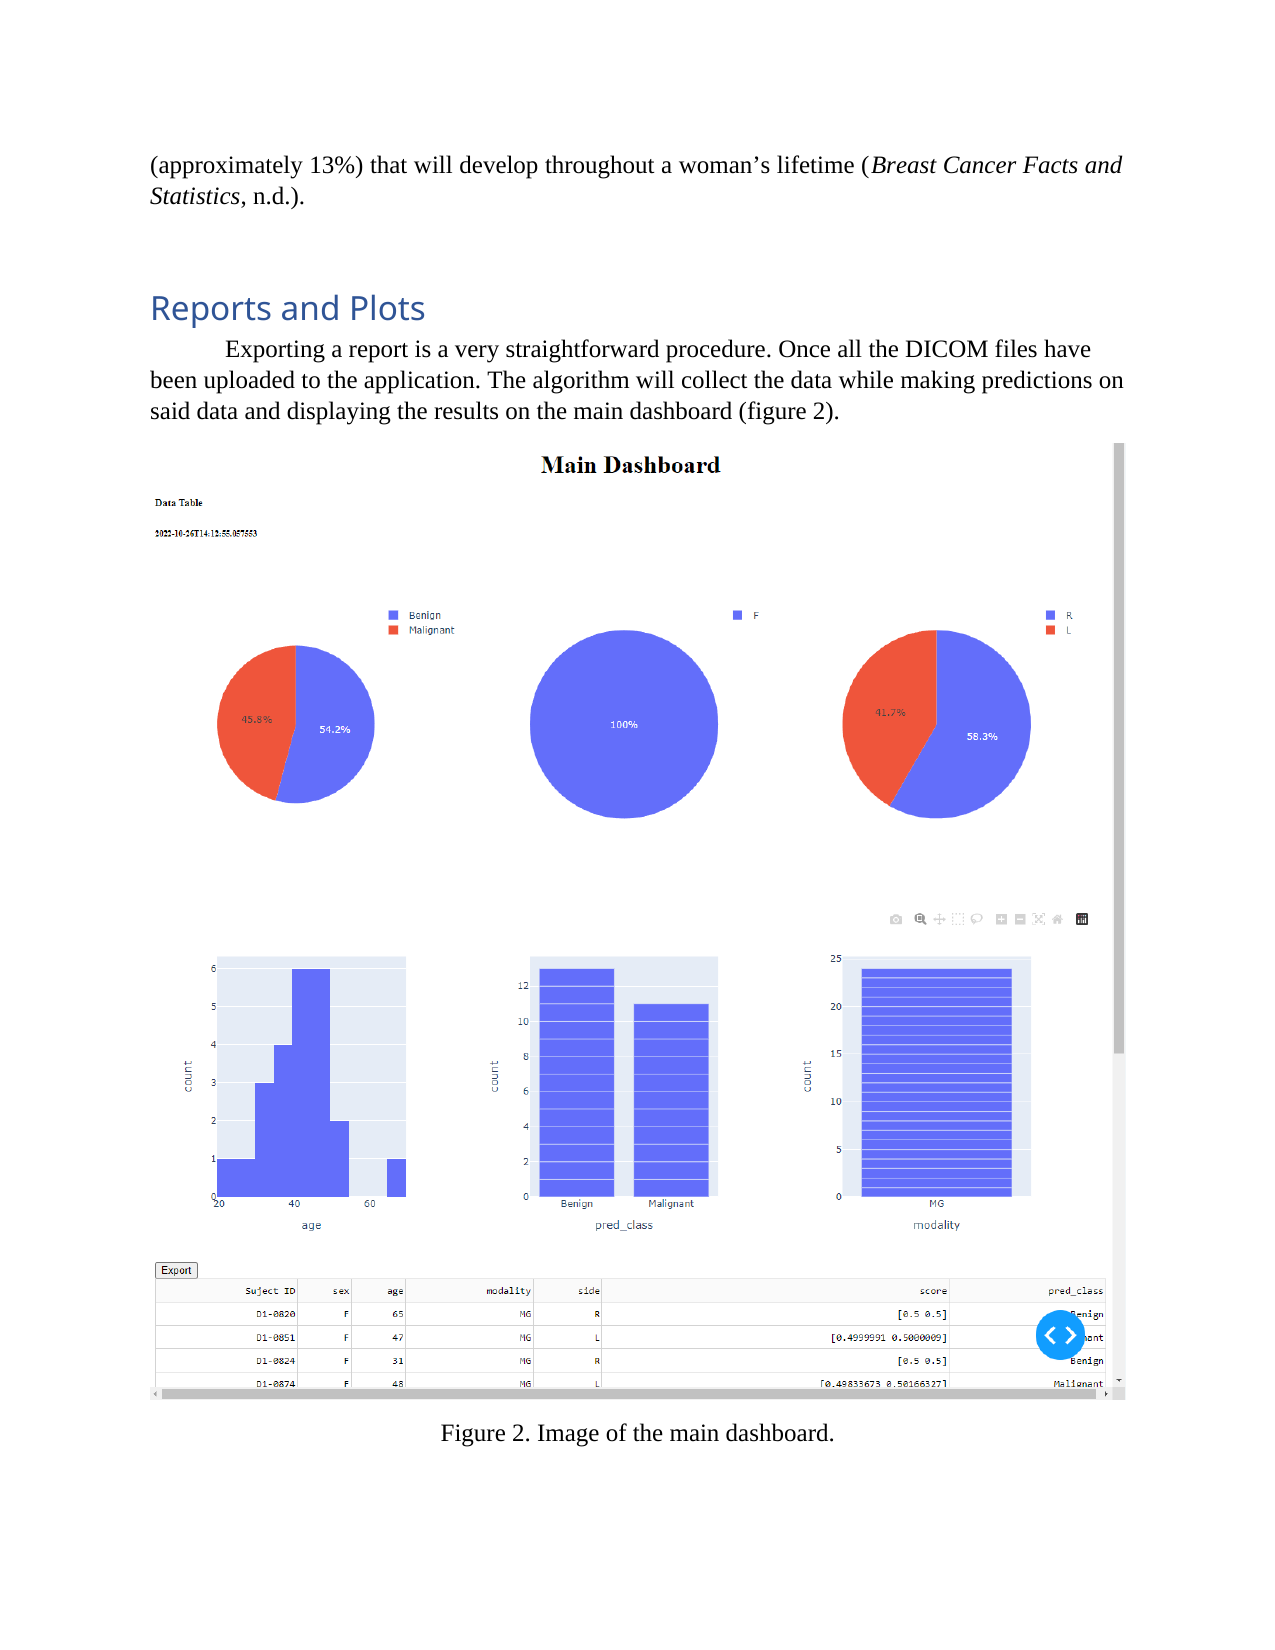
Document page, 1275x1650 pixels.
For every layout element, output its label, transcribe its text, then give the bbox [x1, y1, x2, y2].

text Exporting a report is a very straightforward procedure. Once all the DICOM files have been uploaded to the application. The algorithm will collect the data while making predictions on said data and displaying the results on the main dashboard (figure 2). [150, 334, 1125, 424]
text Figure 2. Image of the main dashboard. [150, 1418, 1125, 1447]
picture [150, 443, 1125, 1400]
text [150, 150, 1125, 210]
subtitle Reports and Plots [150, 285, 1125, 330]
